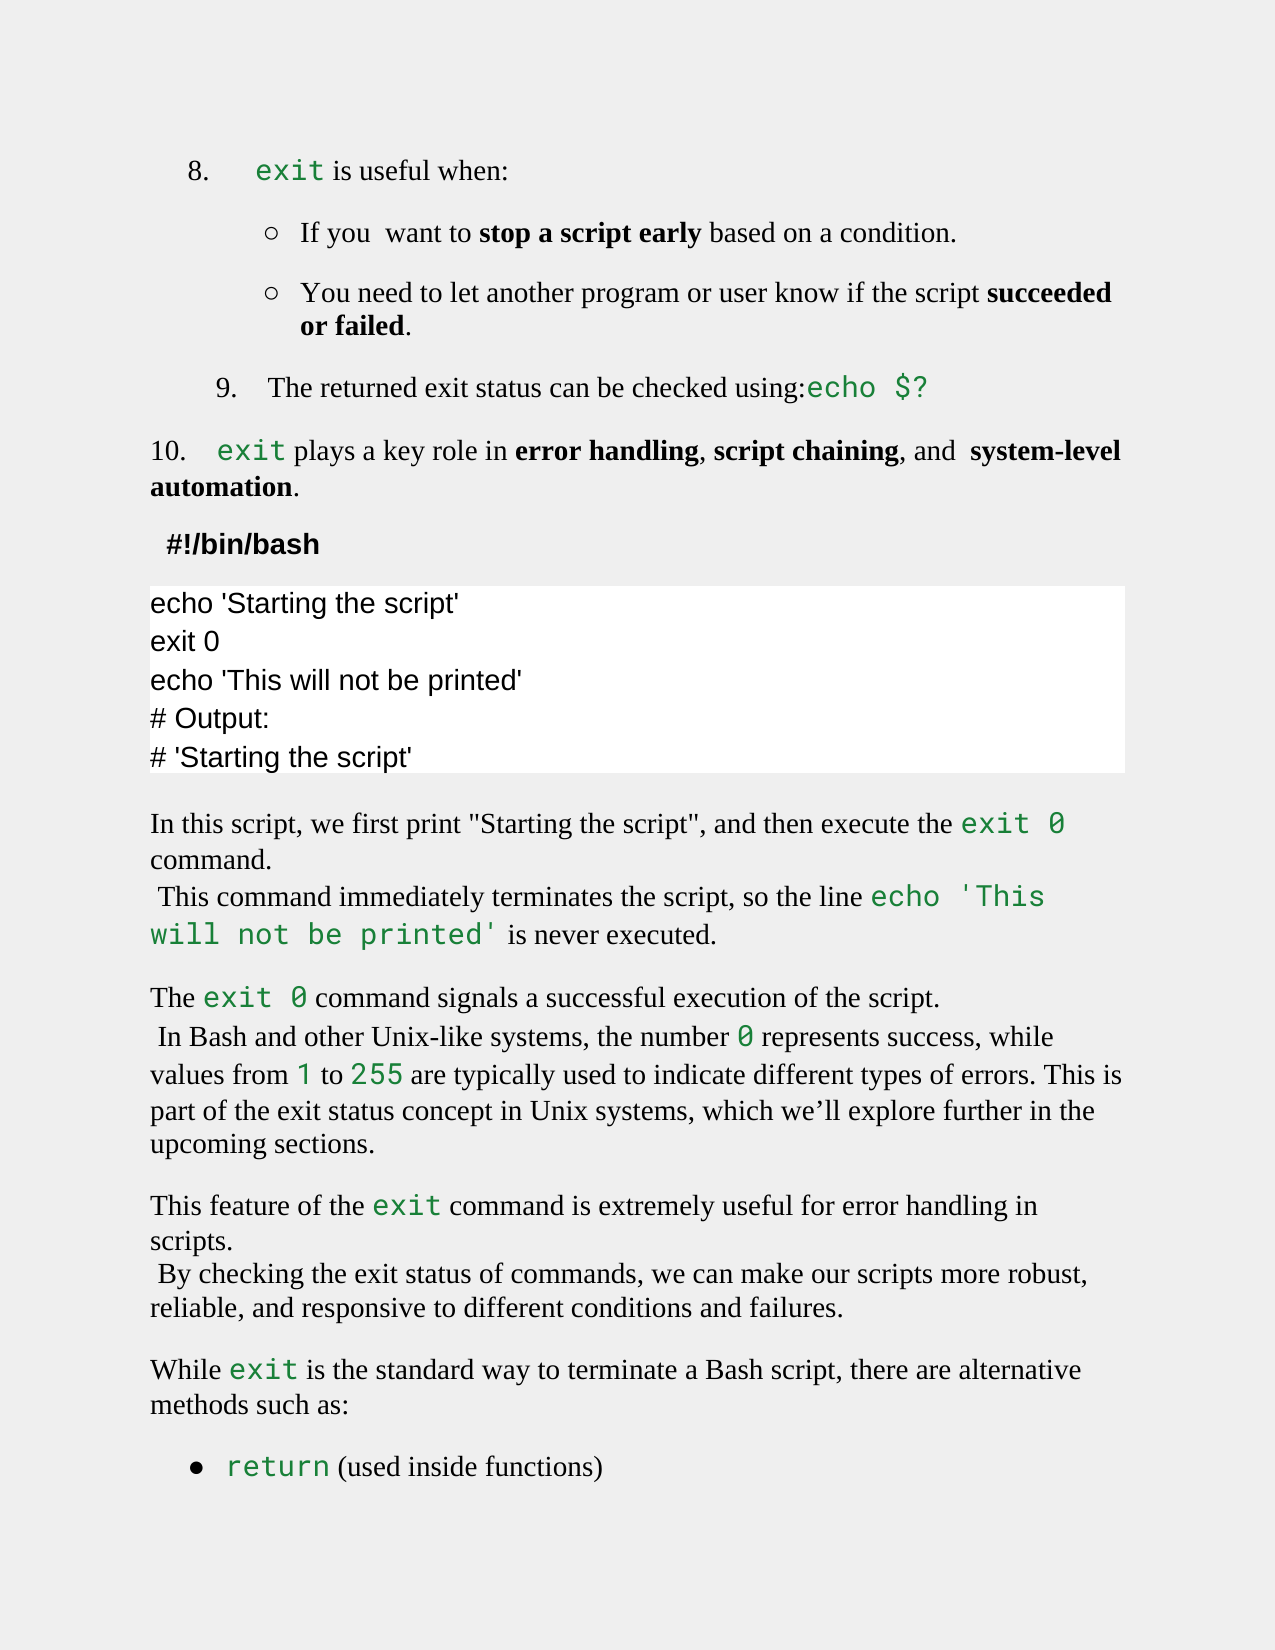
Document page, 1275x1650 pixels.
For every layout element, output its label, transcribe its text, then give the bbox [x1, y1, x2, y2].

text 10.🔹 exit plays a key role in error handling, script chaining, and system-level automation. [150, 430, 1125, 502]
list return (used inside functions) [187, 1446, 1125, 1484]
list You need to let another program or user know if the script succeeded or failed. [262, 275, 1125, 342]
list If you want to stop a script early based on a condition. [262, 215, 1125, 275]
text #!/bin/bash [150, 527, 1125, 561]
text exit 0 [150, 624, 1125, 658]
text echo 'Starting the script' [150, 586, 1125, 619]
text echo 'This will not be printed' [150, 663, 1125, 696]
text # Output: # 'Starting the script' [150, 701, 1125, 773]
text The exit 0 command signals a successful execution of the script. In Bash and other Unix-like systems, the number 0 represents success, while values from 1 to 255 are typically used to indicate different types of errors. This is part of the exit status concept in Unix systems, which we’ll explore further in the upcoming sections. [150, 977, 1125, 1160]
text While exit is the standard way to terminate a Bash script, there are alternative methods such as: [150, 1349, 1125, 1421]
text This feature of the exit command is extremely useful for error handling in scripts. By checking the exit status of commands, we can make our scripts more robust, reliable, and responsive to different conditions and failures. [150, 1185, 1125, 1324]
text In this script, we first print "Starting the script", and then execute the exit 0 command. This command immediately terminates the script, so the line echo 'This will not be printed' is never executed. [150, 803, 1125, 952]
list 🔹 exit is useful when: [187, 150, 1125, 215]
text 9.🔹 The returned exit status can be checked using:echo $? [150, 367, 1125, 405]
